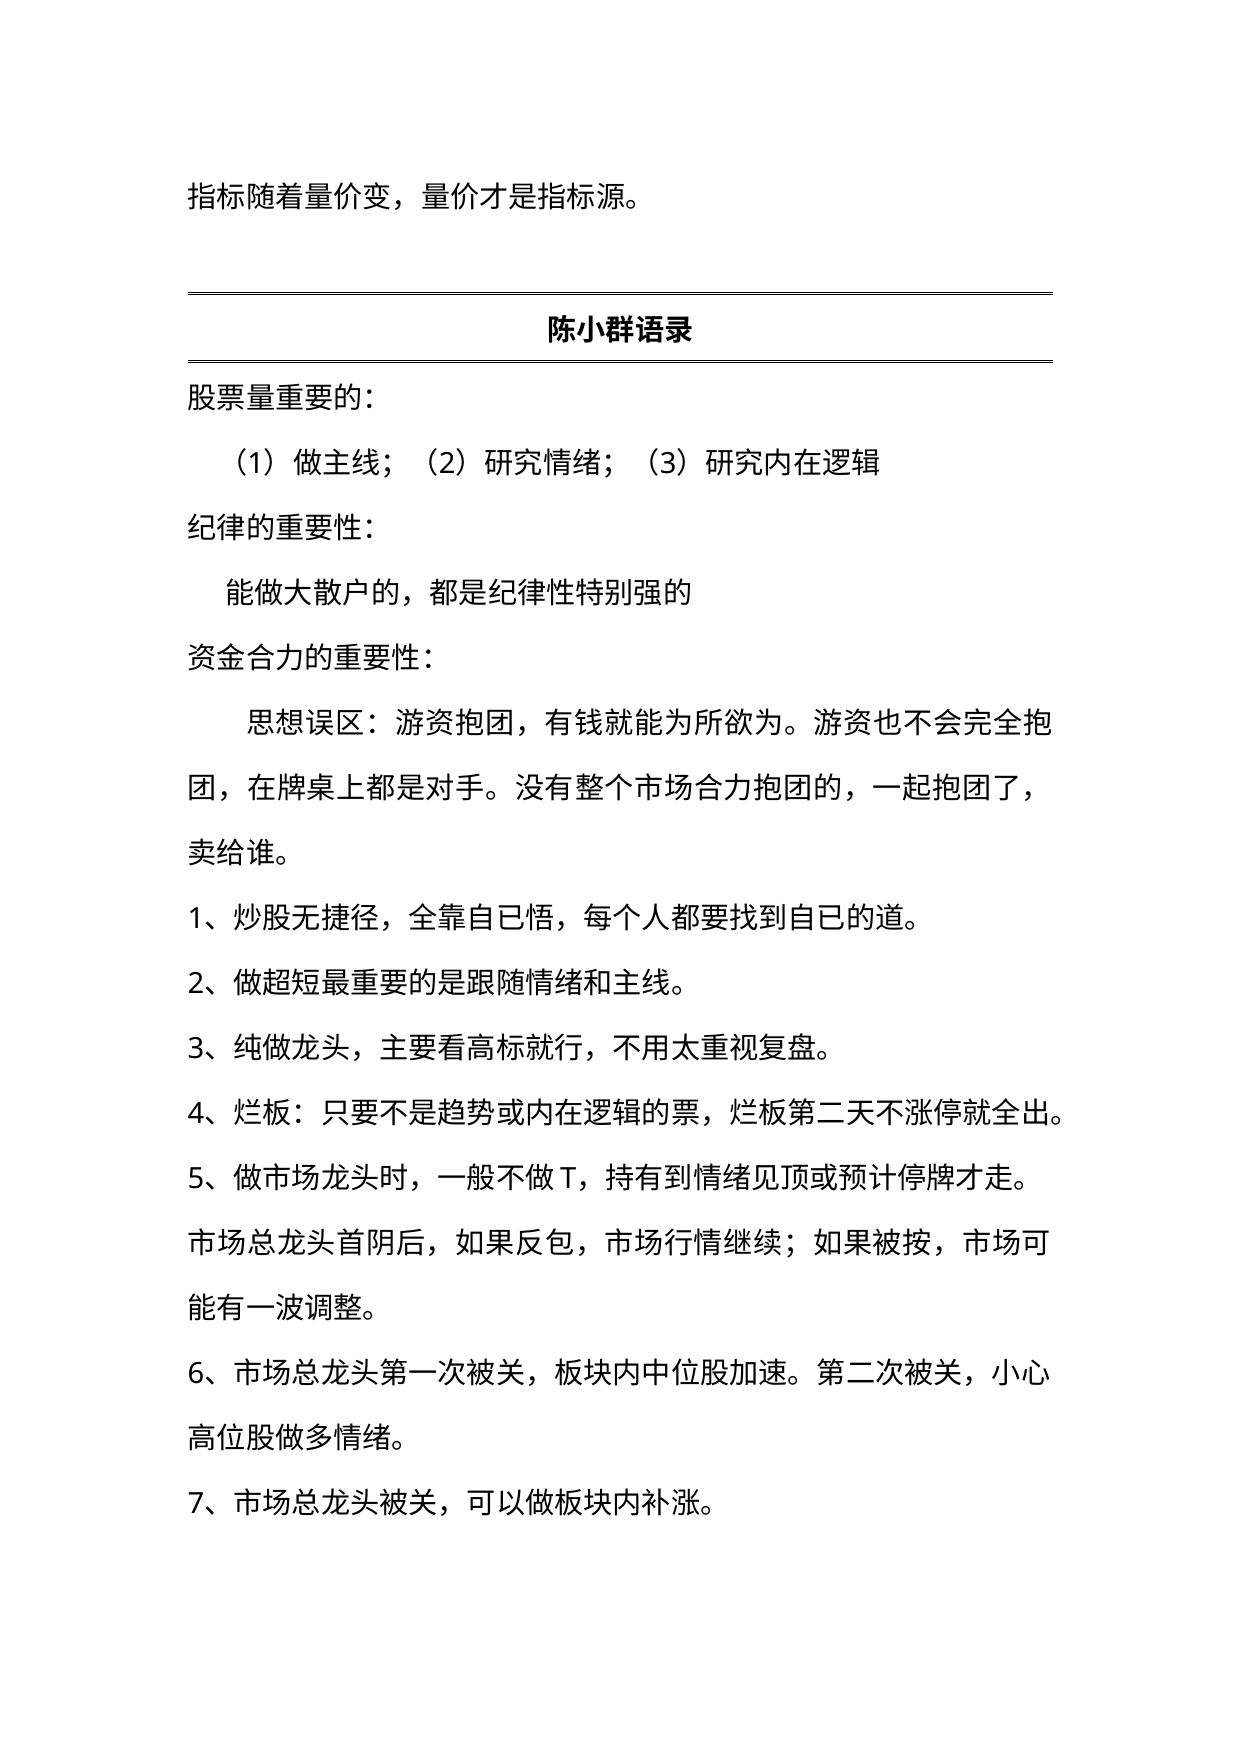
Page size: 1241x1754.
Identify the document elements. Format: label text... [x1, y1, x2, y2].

list 3、纯做龙头，主要看高标就行，不用太重视复盘。 [187, 1013, 1053, 1078]
list 能做大散户的，都是纪律性特别强的 [187, 558, 1053, 623]
list 5、做市场龙头时，一般不做T，持有到情绪见顶或预计停牌才走。 [187, 1143, 1053, 1208]
list 资金合力的重要性： [187, 623, 1053, 688]
list 7、市场总龙头被关，可以做板块内补涨。 [187, 1468, 1053, 1533]
list 6、市场总龙头第一次被关，板块内中位股加速。第二次被关，小心高位股做多情绪。 [187, 1338, 1053, 1468]
text 陈小群语录 [187, 295, 1053, 363]
list 1、炒股无捷径，全靠自已悟，每个人都要找到自已的道。 [187, 883, 1053, 948]
list 4、烂板：只要不是趋势或内在逻辑的票，烂板第二天不涨停就全出。 [187, 1078, 1053, 1143]
list 2、做超短最重要的是跟随情绪和主线。 [187, 948, 1053, 1013]
list （1）做主线；（2）研究情绪；（3）研究内在逻辑 [187, 428, 1053, 493]
text 指标随着量价变，量价才是指标源。 [187, 162, 1053, 227]
list 市场总龙头首阴后，如果反包，市场行情继续；如果被按，市场可能有一波调整。 [187, 1208, 1053, 1338]
list 思想误区：游资抱团，有钱就能为所欲为。游资也不会完全抱团，在牌桌上都是对手。没有整个市场合力抱团的，一起抱团了，卖给谁。 [187, 688, 1053, 883]
list 纪律的重要性： [187, 493, 1053, 558]
text 股票量重要的： [187, 363, 1053, 428]
